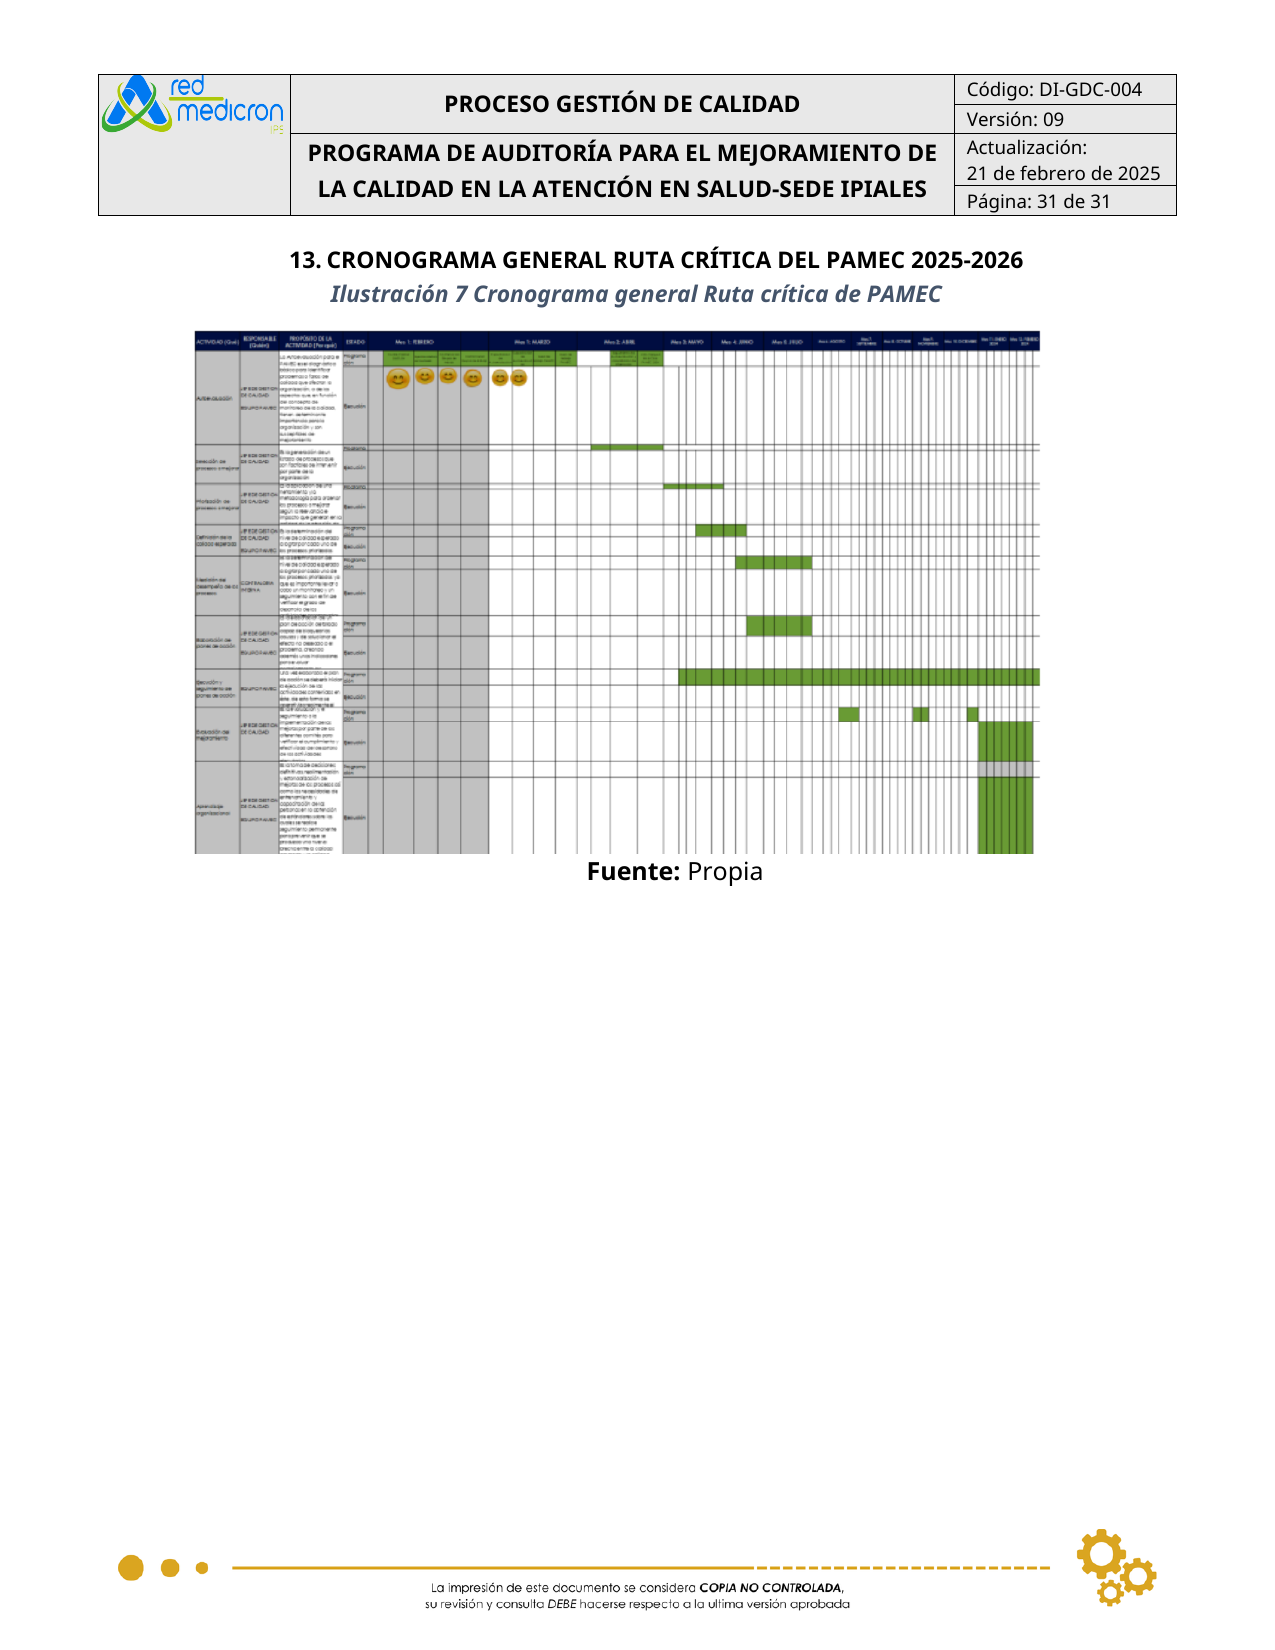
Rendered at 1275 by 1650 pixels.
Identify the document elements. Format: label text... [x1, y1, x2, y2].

picture [118, 1529, 1157, 1615]
picture [101, 75, 284, 134]
subtitle CRONOGRAMA GENERAL RUTA CRÍTICA DEL PAMEC 2025-2026 [156, 244, 1157, 275]
list Fuente: Propia [193, 853, 1157, 887]
picture [193, 330, 1041, 854]
text Ilustración 7 Cronograma general Ruta crítica de PAMEC [118, 278, 1157, 309]
